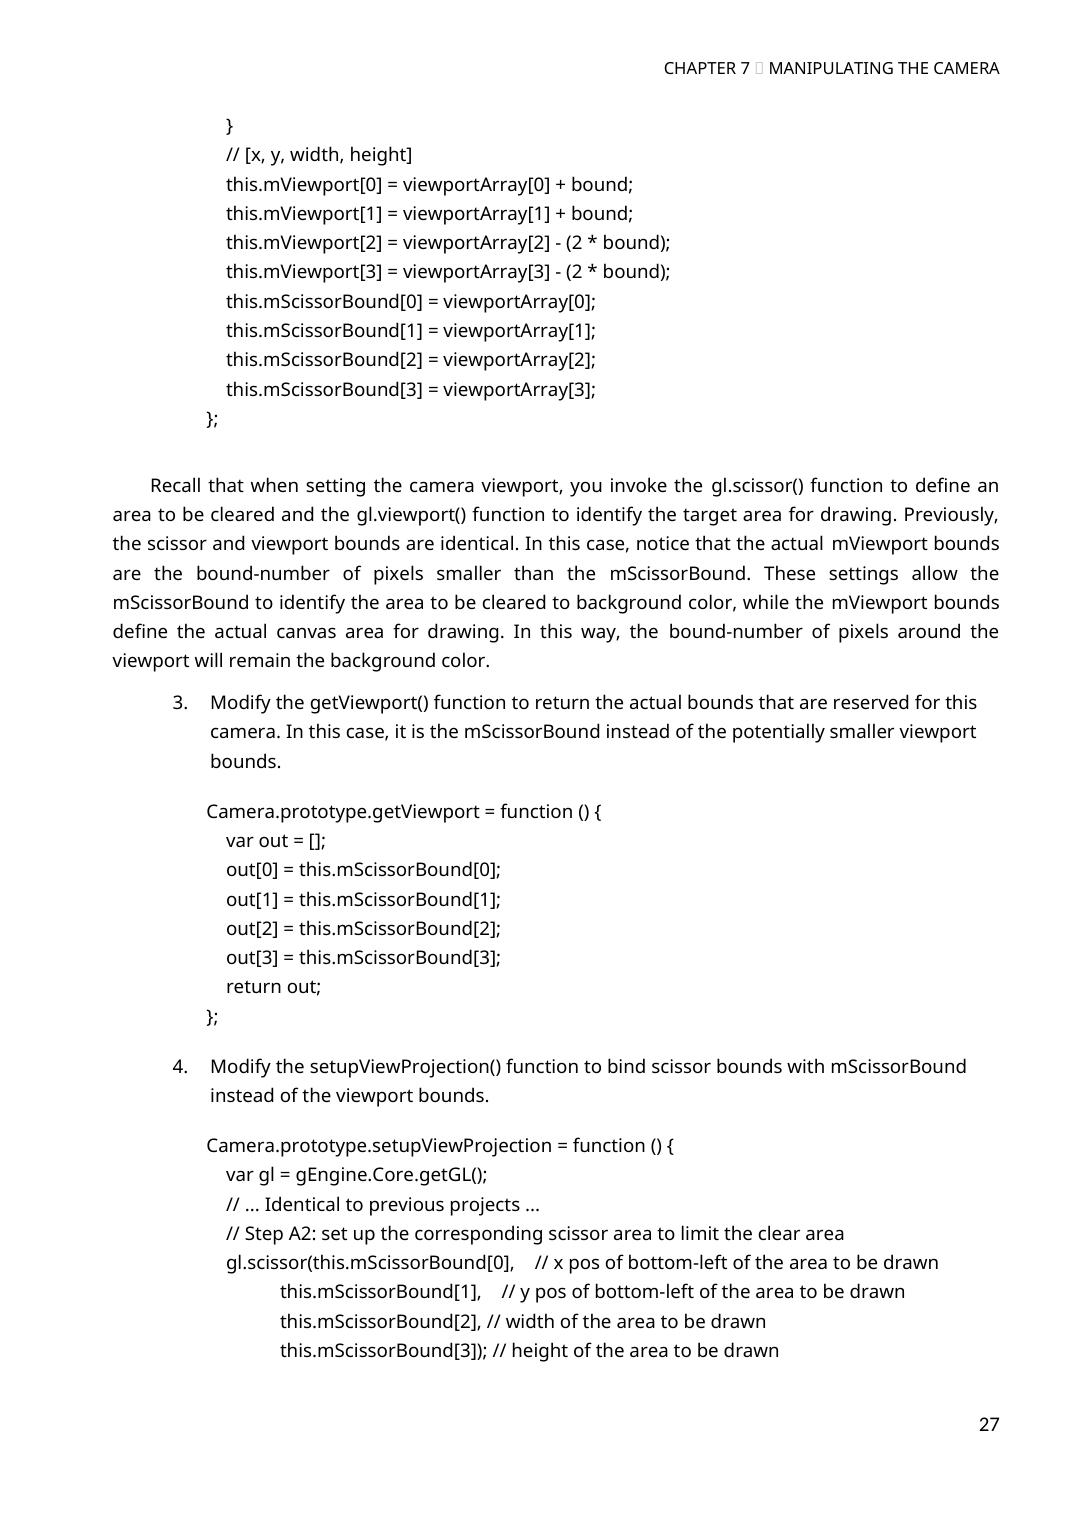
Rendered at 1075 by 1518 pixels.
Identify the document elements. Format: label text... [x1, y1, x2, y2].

list Modify the getViewport() function to return the actual bounds that are reserved for this camera. In this case, it is the mScissorBound instead of the potentially smaller viewport bounds. [172, 689, 1000, 773]
text out[0] = this.mScissorBound[0]; [206, 857, 1000, 882]
text this.mScissorBound[2], // width of the area to be drawn [206, 1308, 1000, 1333]
text return out; [206, 974, 1000, 999]
text this.mViewport[3] = viewportArray[3] - (2 * bound); [206, 259, 1000, 284]
text this.mScissorBound[0] = viewportArray[0]; [206, 288, 1000, 314]
text Camera.prototype.getViewport = function () { [206, 798, 1000, 823]
text this.mViewport[2] = viewportArray[2] - (2 * bound); [206, 229, 1000, 255]
text this.mViewport[0] = viewportArray[0] + bound; [206, 171, 1000, 197]
text }; [206, 405, 1000, 431]
text this.mScissorBound[3]); // height of the area to be drawn [206, 1337, 1000, 1363]
text gl.scissor(this.mScissorBound[0], // x pos of bottom-left of the area to be drawn [206, 1249, 1000, 1275]
list Modify the setupViewProjection() function to bind scissor bounds with mScissorBound instead of the viewport bounds. [172, 1053, 1000, 1108]
text this.mScissorBound[3] = viewportArray[3]; [206, 376, 1000, 401]
text out[1] = this.mScissorBound[1]; [206, 886, 1000, 911]
text Camera.prototype.setupViewProjection = function () { [206, 1132, 1000, 1158]
text var out = []; [206, 827, 1000, 853]
text var gl = gEngine.Core.getGL(); [206, 1162, 1000, 1187]
text // ... Identical to previous projects ... [206, 1191, 1000, 1216]
text } [206, 112, 1000, 138]
text // Step A2: set up the corresponding scissor area to limit the clear area [206, 1220, 1000, 1246]
text this.mScissorBound[2] = viewportArray[2]; [206, 347, 1000, 372]
text this.mScissorBound[1] = viewportArray[1]; [206, 317, 1000, 343]
text Recall that when setting the camera viewport, you invoke the gl.scissor() function to define an area to be cleared and the gl.viewport() function to identify the target area for drawing. Previously, the scissor and viewport bounds are identical. In this case, notice that the actual mViewport bounds are the bound-number of pixels smaller than the mScissorBound. These settings allow the mScissorBound to identify the area to be cleared to background color, while the mViewport bounds define the actual canvas area for drawing. In this way, the bound-number of pixels around the viewport will remain the background color. [112, 472, 1000, 673]
text // [x, y, width, height] [206, 142, 1000, 167]
text out[2] = this.mScissorBound[2]; [206, 915, 1000, 941]
text this.mScissorBound[1], // y pos of bottom-left of the area to be drawn [206, 1279, 1000, 1304]
text out[3] = this.mScissorBound[3]; [206, 944, 1000, 970]
text }; [206, 1003, 1000, 1028]
text this.mViewport[1] = viewportArray[1] + bound; [206, 200, 1000, 226]
